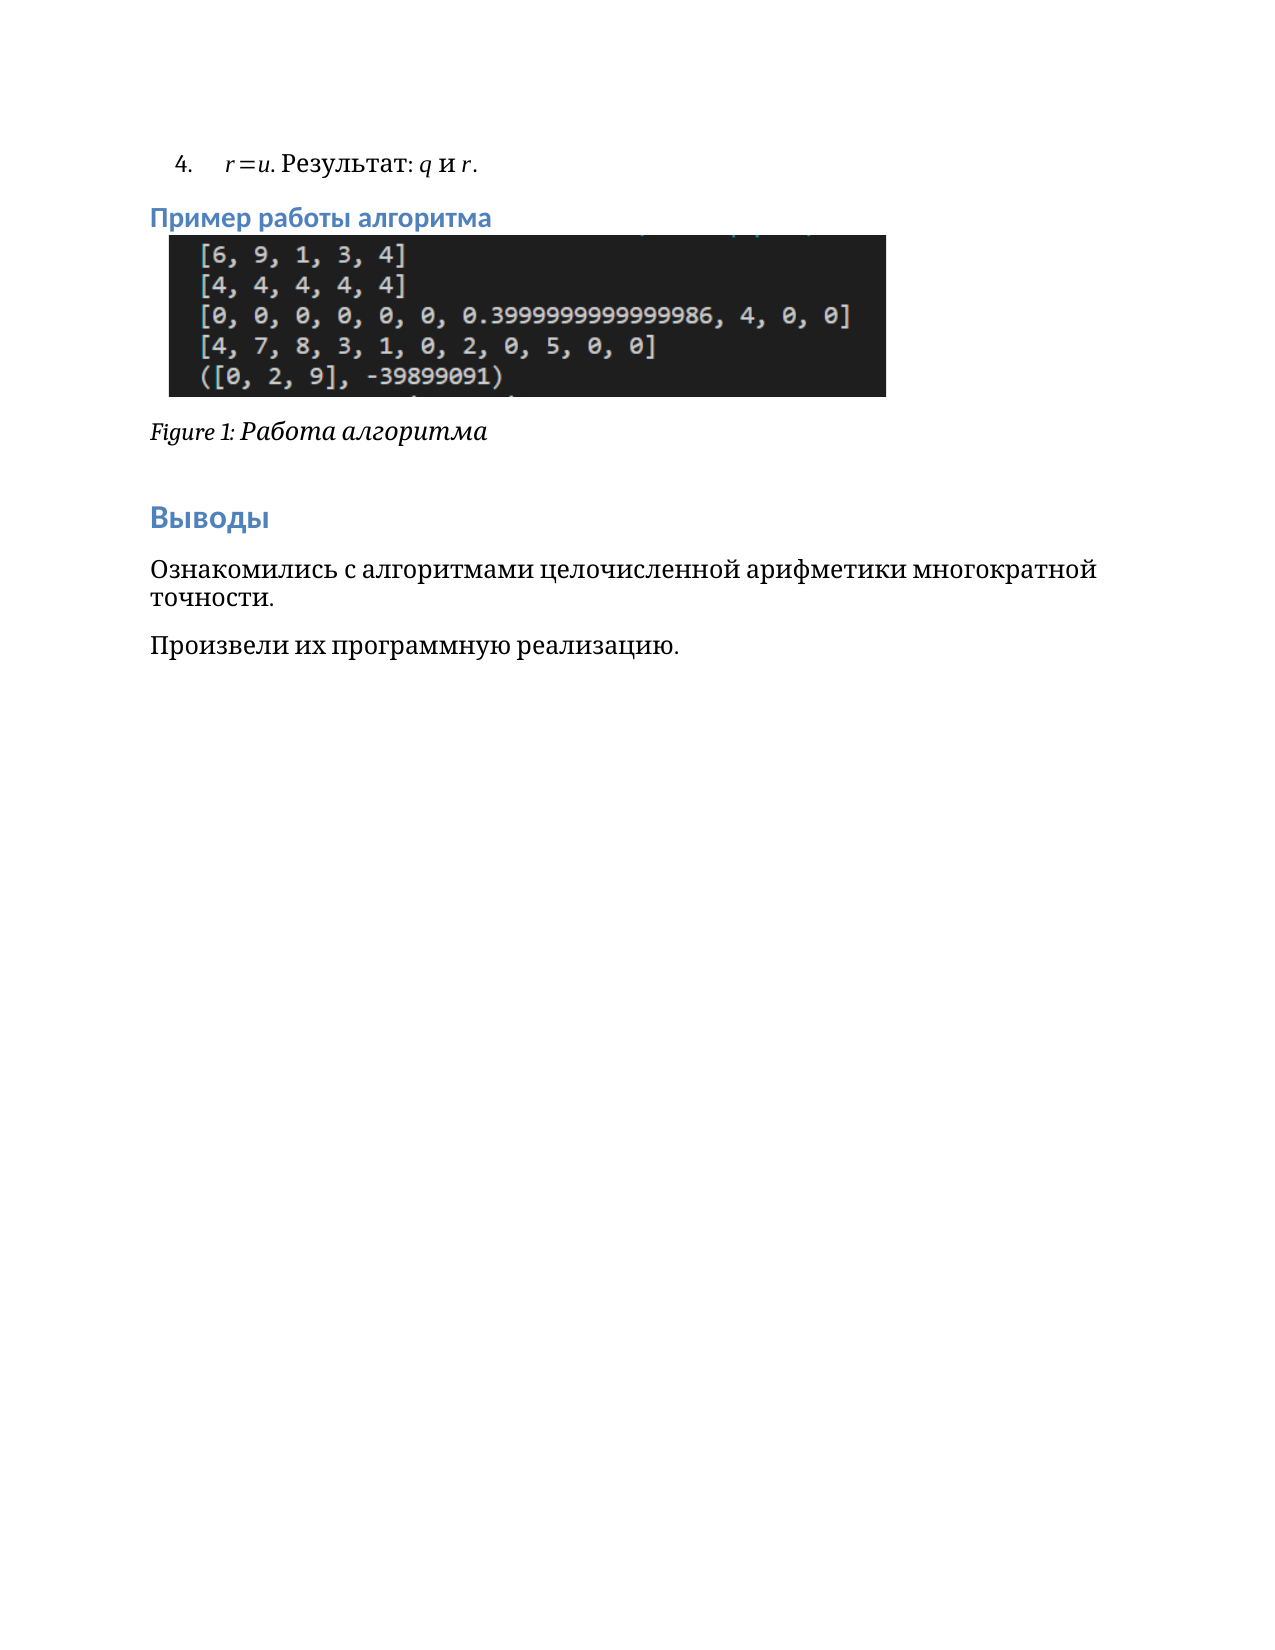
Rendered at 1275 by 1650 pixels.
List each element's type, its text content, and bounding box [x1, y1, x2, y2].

subtitle Пример работы алгоритма [150, 199, 1125, 235]
text Ознакомились с алгоритмами целочисленной арифметики многократной точности. [150, 556, 1125, 613]
list . Результат: и . [175, 150, 1125, 179]
text Произвели их программную реализацию. [150, 632, 1125, 661]
text Figure 1: Работа алгоритма [150, 417, 1125, 446]
subtitle Выводы [150, 496, 1125, 537]
picture [168, 235, 887, 397]
